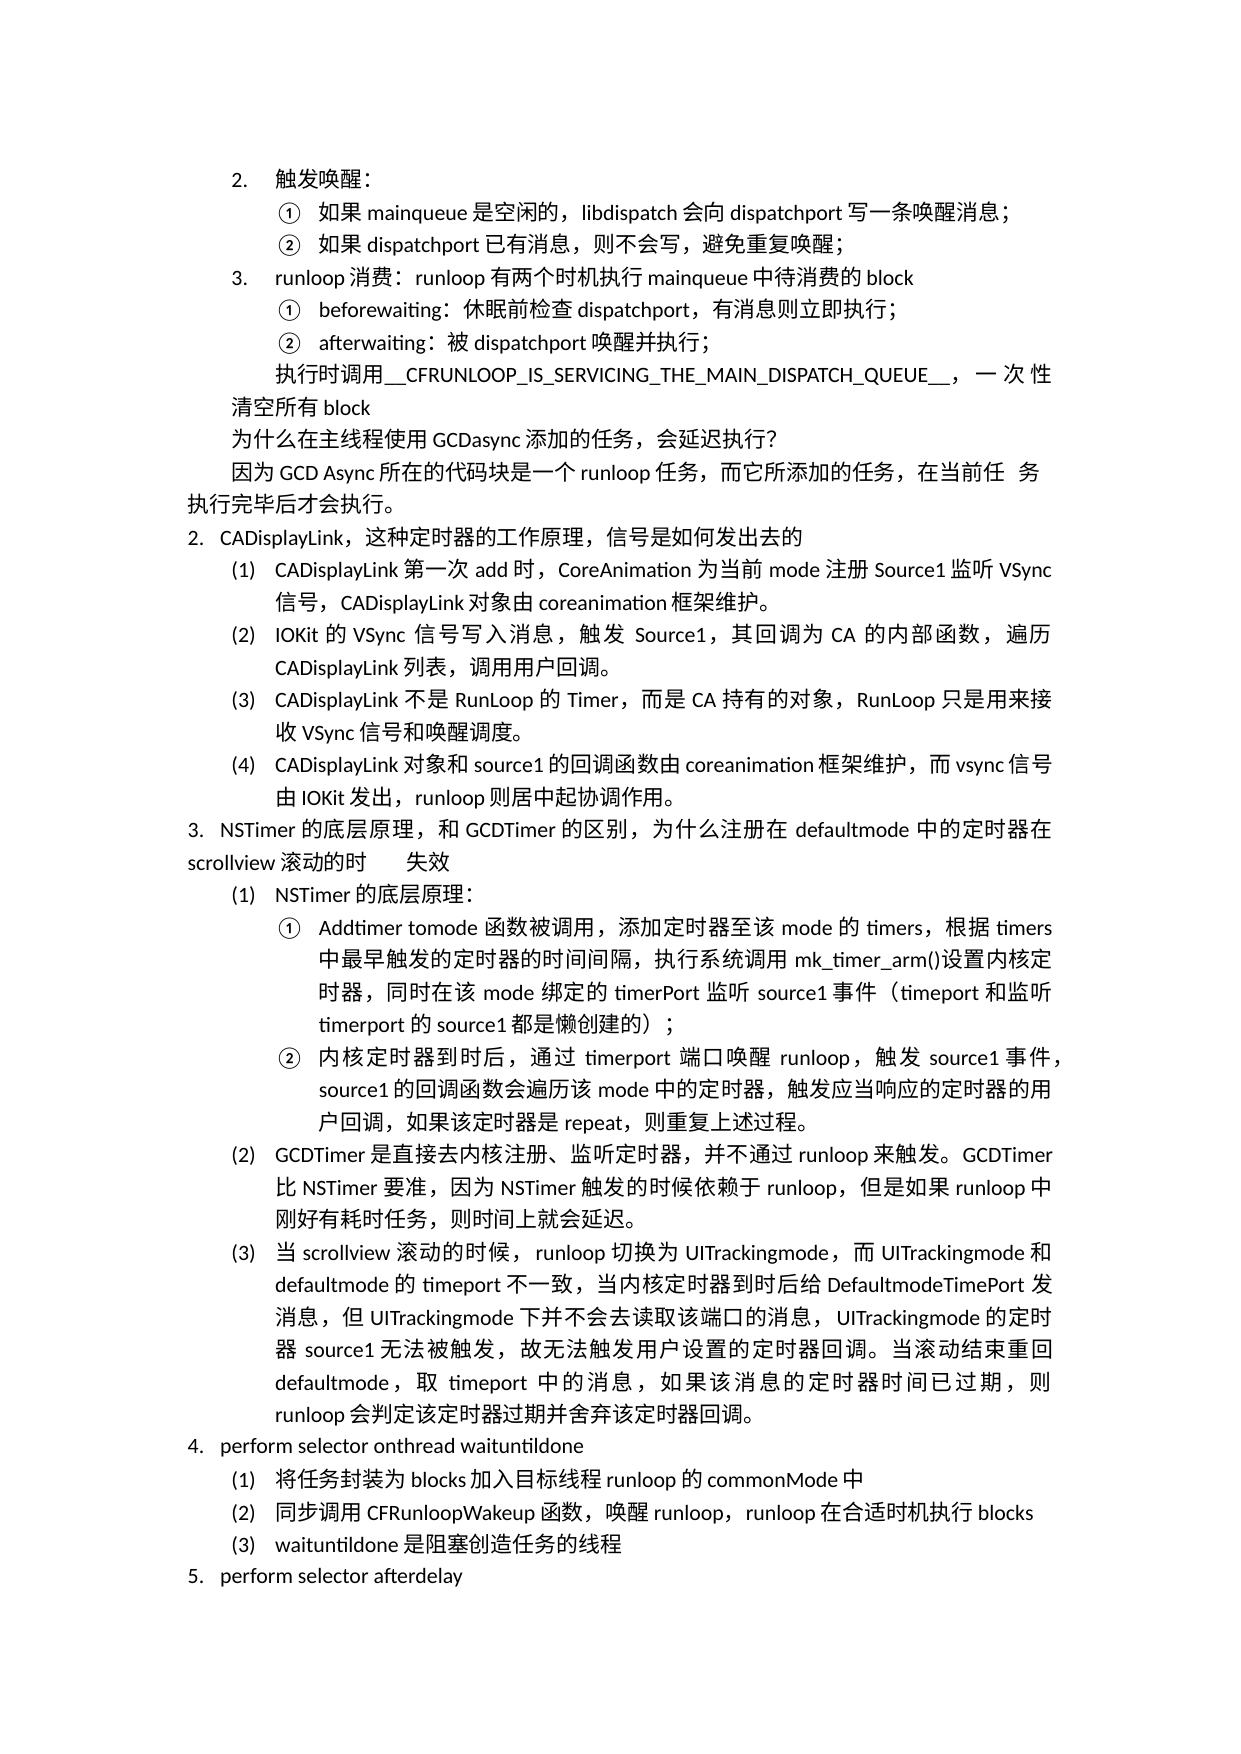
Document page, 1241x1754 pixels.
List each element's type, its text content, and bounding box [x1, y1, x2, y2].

list NSTimer的底层原理： [231, 877, 1053, 909]
list NSTimer的底层原理，和GCDTimer的区别，为什么注册在 defaultmode 中的定时器在scrollview滚动的时 失效 [187, 812, 1053, 877]
list afterwaiting：被dispatchport唤醒并执行； [275, 324, 1053, 357]
list 如果dispatchport已有消息，则不会写，避免重复唤醒； [275, 227, 1053, 259]
list 为什么在主线程使用GCDasync添加的任务，会延迟执行？ [187, 422, 1053, 454]
list 如果mainqueue是空闲的，libdispatch会向dispatchport写一条唤醒消息； [275, 194, 1053, 227]
list 内核定时器到时后，通过 timerport 端口唤醒 runloop，触发 source1事件，source1的回调函数会遍历该 mode 中的定时器，触发应当响应的定时器的用户回调，如果该定时器是 repeat，则重复上述过程。 [275, 1039, 1053, 1137]
list CADisplayLink，这种定时器的工作原理，信号是如何发出去的 [187, 519, 1053, 552]
list IOKit的VSync 信号写入消息，触发 Source1，其回调为CA 的内部函数，遍历 CADisplayLink 列表，调用用户回调。 [231, 617, 1053, 682]
list 当scrollview滚动的时候，runloop切换为UITrackingmode，而UITrackingmode和defaultmode的 timeport不一致，当内核定时器到时后给DefaultmodeTimePort 发消息，但UITrackingmode下并不会去读取该端口的消息，UITrackingmode的定时器 source1无法被触发，故无法触发用户设置的定时器回调。当滚动结束重回defaultmode，取 timeport 中的消息，如果该消息的定时器时间已过期，则runloop会判定该定时器过期并舍弃该定时器回调。 [231, 1234, 1053, 1429]
list 因为GCD Async所在的代码块是一个runloop任务，而它所添加的任务，在当前任 务执行完毕后才会执行。 [187, 454, 1053, 519]
list perform selector afterdelay [187, 1559, 1053, 1592]
list 执行时调用__CFRUNLOOP_IS_SERVICING_THE_MAIN_DISPATCH_QUEUE__， 一次性清空所有block [231, 357, 1053, 422]
list CADisplayLink第一次 add 时，CoreAnimation 为当前 mode 注册Source1监听VSync信号，CADisplayLink对象由coreanimation框架维护。 [231, 552, 1053, 617]
list perform selector onthread waituntildone [187, 1429, 1053, 1462]
list waituntildone是阻塞创造任务的线程 [231, 1527, 1053, 1559]
list 将任务封装为blocks加入目标线程runloop的commonMode中 [231, 1462, 1053, 1494]
list runloop消费：runloop有两个时机执行mainqueue中待消费的block [231, 259, 1053, 292]
list CADisplayLink对象和source1的回调函数由coreanimation框架维护，而vsync信号由IOKit发出，runloop则居中起协调作用。 [231, 747, 1053, 812]
list 同步调用CFRunloopWakeup函数，唤醒runloop，runloop在合适时机执行blocks [231, 1494, 1053, 1527]
list Addtimer tomode 函数被调用，添加定时器至该 mode 的 timers，根据 timers 中最早触发的定时器的时间间隔，执行系统调用mk_timer_arm()设置内核定时器，同时在该 mode 绑定的 timerPort 监听 source1事件（timeport 和监听 timerport 的 source1都是懒创建的）； [275, 909, 1053, 1039]
list GCDTimer是直接去内核注册、监听定时器，并不通过runloop来触发。GCDTimer比NSTimer要准，因为NSTimer触发的时候依赖于runloop，但是如果runloop中刚好有耗时任务，则时间上就会延迟。 [231, 1137, 1053, 1234]
list 触发唤醒： [231, 162, 1053, 194]
list CADisplayLink 不是 RunLoop 的 Timer，而是 CA 持有的对象，RunLoop 只是用来接收 VSync 信号和唤醒调度。 [231, 682, 1053, 747]
list beforewaiting：休眠前检查dispatchport，有消息则立即执行； [275, 292, 1053, 324]
